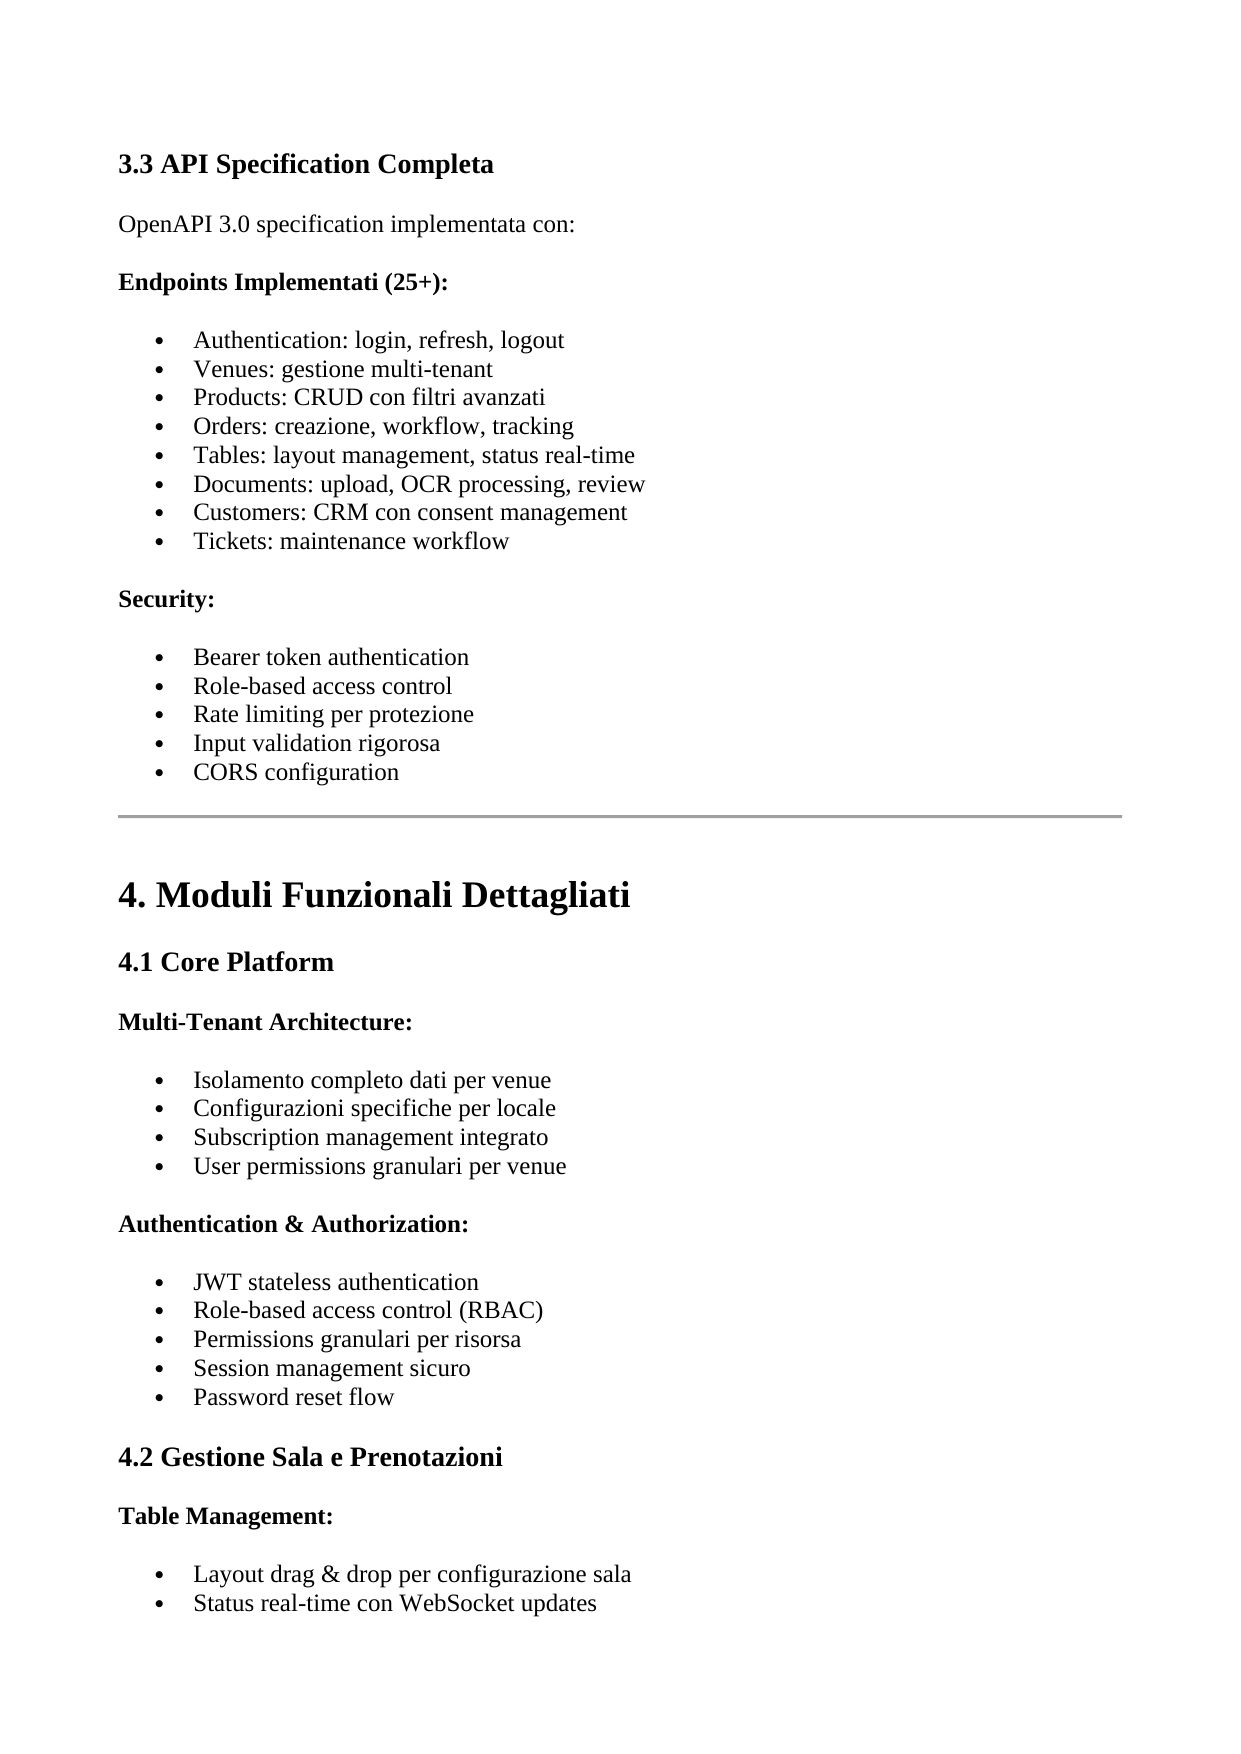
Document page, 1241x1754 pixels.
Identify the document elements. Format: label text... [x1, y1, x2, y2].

text 4. Moduli Funzionali Dettagliati [118, 873, 1122, 916]
list Products: CRUD con filtri avanzati [156, 382, 1122, 411]
list Rate limiting per protezione [156, 699, 1122, 728]
list Authentication: login, refresh, logout [156, 325, 1122, 354]
text 3.3 API Specification Completa [118, 148, 1122, 180]
list CORS configuration [156, 757, 1122, 786]
list Orders: creazione, workflow, tracking [156, 411, 1122, 440]
list Tables: layout management, status real-time [156, 440, 1122, 469]
list Documents: upload, OCR processing, review [156, 469, 1122, 497]
list Input validation rigorosa [156, 728, 1122, 757]
list Configurazioni specifiche per locale [156, 1093, 1122, 1122]
list Tickets: maintenance workflow [156, 526, 1122, 555]
text OpenAPI 3.0 specification implementata con: [118, 209, 1122, 238]
list Password reset flow [156, 1382, 1122, 1411]
list Customers: CRM con consent management [156, 497, 1122, 526]
text 4.2 Gestione Sala e Prenotazioni [118, 1440, 1122, 1472]
text Endpoints Implementati (25+): [118, 267, 1122, 296]
list Venues: gestione multi-tenant [156, 354, 1122, 382]
list Session management sicuro [156, 1353, 1122, 1382]
text Multi-Tenant Architecture: [118, 1007, 1122, 1036]
list Bearer token authentication [156, 642, 1122, 671]
list User permissions granulari per venue [156, 1151, 1122, 1180]
list Subscription management integrato [156, 1122, 1122, 1151]
text Security: [118, 584, 1122, 613]
list Permissions granulari per risorsa [156, 1324, 1122, 1353]
list Status real-time con WebSocket updates [156, 1588, 1122, 1617]
list Layout drag & drop per configurazione sala [156, 1559, 1122, 1588]
list Role-based access control [156, 671, 1122, 699]
list Role-based access control (RBAC) [156, 1296, 1122, 1324]
text 4.1 Core Platform [118, 945, 1122, 978]
text Table Management: [118, 1501, 1122, 1530]
list Isolamento completo dati per venue [156, 1065, 1122, 1093]
text Authentication & Authorization: [118, 1209, 1122, 1238]
list JWT stateless authentication [156, 1267, 1122, 1296]
